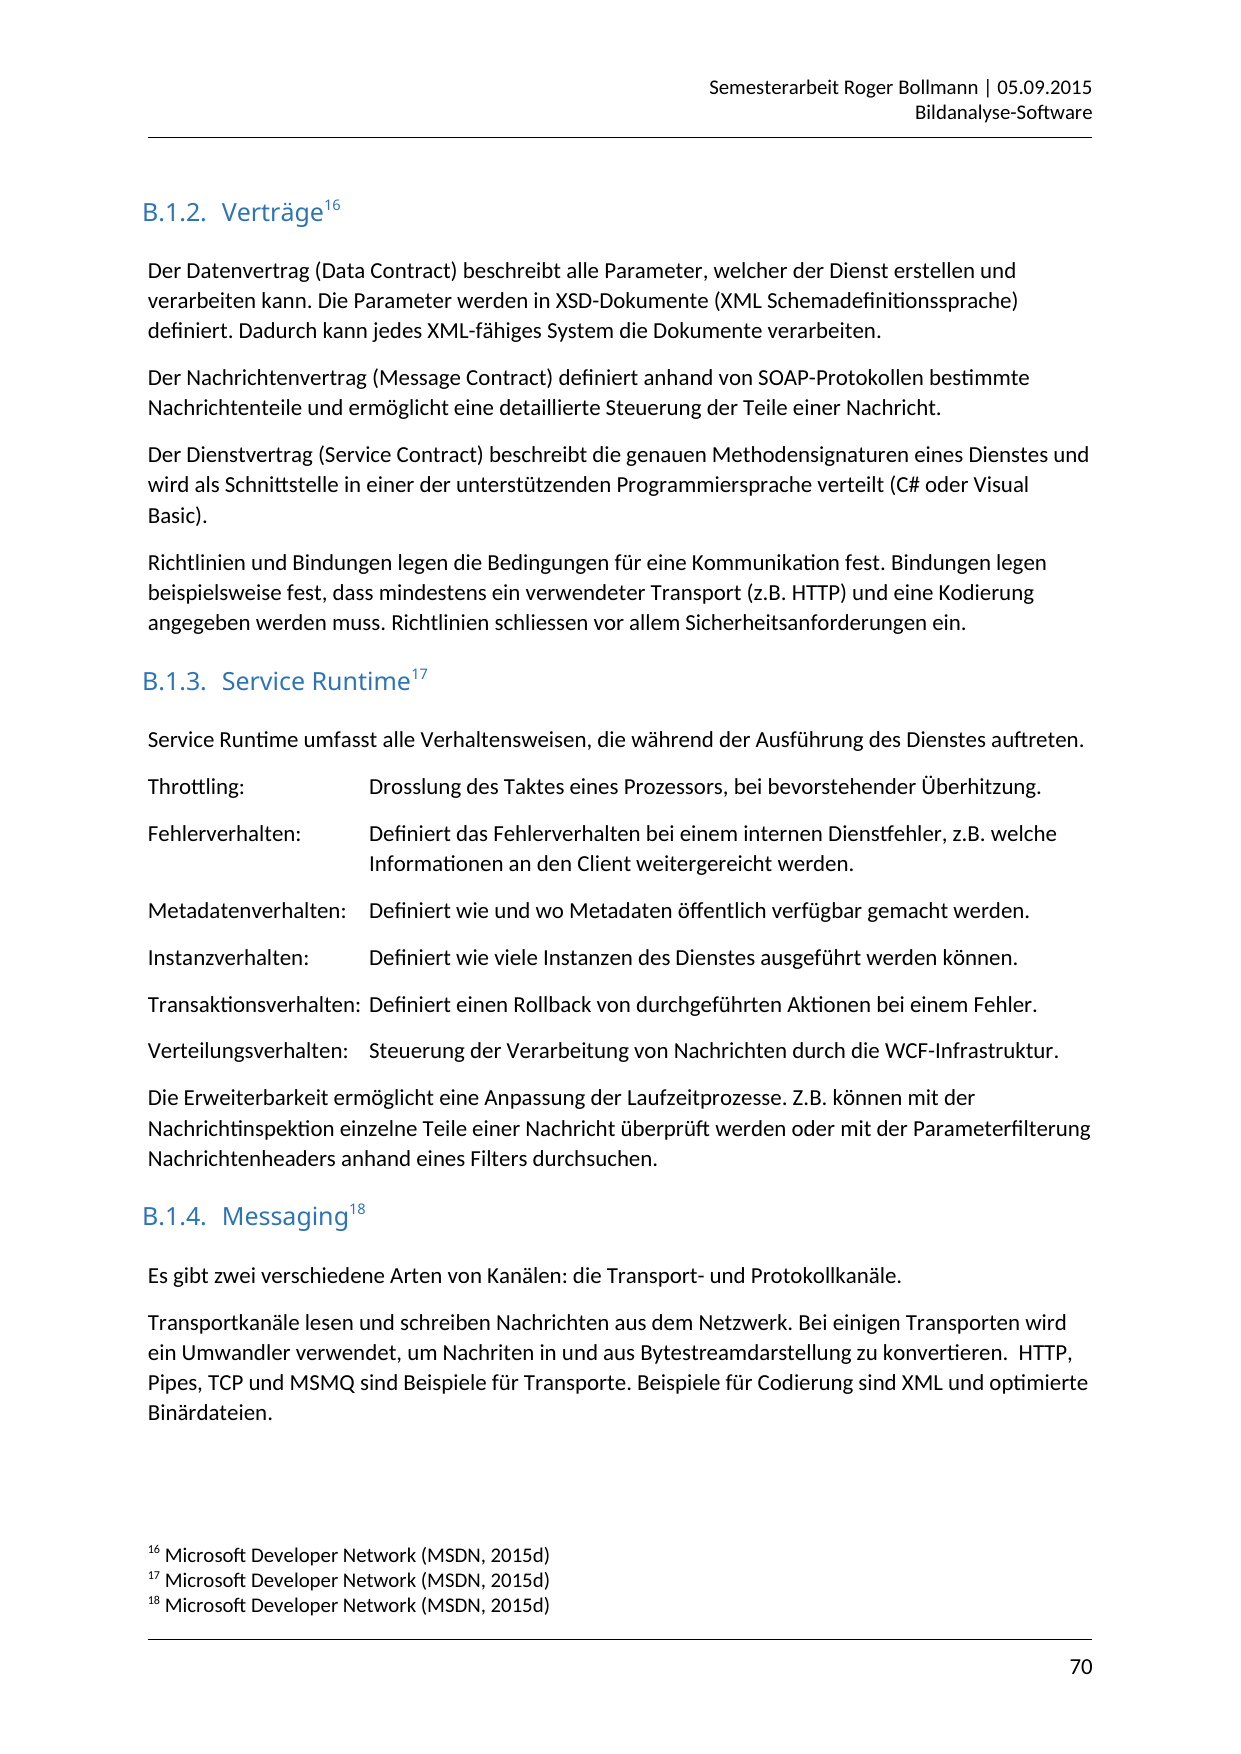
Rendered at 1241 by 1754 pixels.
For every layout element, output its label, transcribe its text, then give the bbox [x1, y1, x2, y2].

text Es gibt zwei verschiedene Arten von Kanälen: die Transport- und Protokollkanäle. [148, 1261, 1092, 1289]
text Service Runtime [207, 663, 1092, 697]
text Transportkanäle lesen und schreiben Nachrichten aus dem Netzwerk. Bei einigen Transporten wird ein Umwandler verwendet, um Nachriten in und aus Bytestreamdarstellung zu konvertieren. HTTP, Pipes, TCP und MSMQ sind Beispiele für Transporte. Beispiele für Codierung sind XML und optimierte Binärdateien. [148, 1308, 1092, 1426]
text Service Runtime umfasst alle Verhaltensweisen, die während der Ausführung des Dienstes auftreten. [148, 725, 1092, 753]
text Richtlinien und Bindungen legen die Bedingungen für eine Kommunikation fest. Bindungen legen beispielsweise fest, dass mindestens ein verwendeter Transport (z.B. HTTP) und eine Kodierung angegeben werden muss. Richtlinien schliessen vor allem Sicherheitsanforderungen ein. [148, 548, 1092, 636]
text Metadatenverhalten: Definiert wie und wo Metadaten öffentlich verfügbar gemacht werden. [148, 896, 1092, 924]
text Der Nachrichtenvertrag (Message Contract) definiert anhand von SOAP-Protokollen bestimmte Nachrichtenteile und ermöglicht eine detaillierte Steuerung der Teile einer Nachricht. [148, 363, 1092, 422]
text Die Erweiterbarkeit ermöglicht eine Anpassung der Laufzeitprozesse. Z.B. können mit der Nachrichtinspektion einzelne Teile einer Nachricht überprüft werden oder mit der Parameterfilterung Nachrichtenheaders anhand eines Filters durchsuchen. [148, 1083, 1092, 1172]
text Verträge [207, 194, 1092, 228]
text Messaging [207, 1199, 1092, 1233]
text Der Dienstvertrag (Service Contract) beschreibt die genauen Methodensignaturen eines Dienstes und wird als Schnittstelle in einer der unterstützenden Programmiersprache verteilt (C# oder Visual Basic). [148, 440, 1092, 529]
text Fehlerverhalten: Definiert das Fehlerverhalten bei einem internen Dienstfehler, z.B. welche Informationen an den Client weitergereicht werden. [148, 819, 1092, 877]
text Transaktionsverhalten: Definiert einen Rollback von durchgeführten Aktionen bei einem Fehler. [148, 990, 1092, 1018]
text Throttling: Drosslung des Taktes eines Prozessors, bei bevorstehender Überhitzung. [148, 772, 1092, 800]
text Der Datenvertrag (Data Contract) beschreibt alle Parameter, welcher der Dienst erstellen und verarbeiten kann. Die Parameter werden in XSD-Dokumente (XML Schemadefinitionssprache) definiert. Dadurch kann jedes XML-fähiges System die Dokumente verarbeiten. [148, 256, 1092, 344]
text Instanzverhalten: Definiert wie viele Instanzen des Dienstes ausgeführt werden können. [148, 943, 1092, 971]
text Verteilungsverhalten: Steuerung der Verarbeitung von Nachrichten durch die WCF-Infrastruktur. [148, 1037, 1092, 1064]
